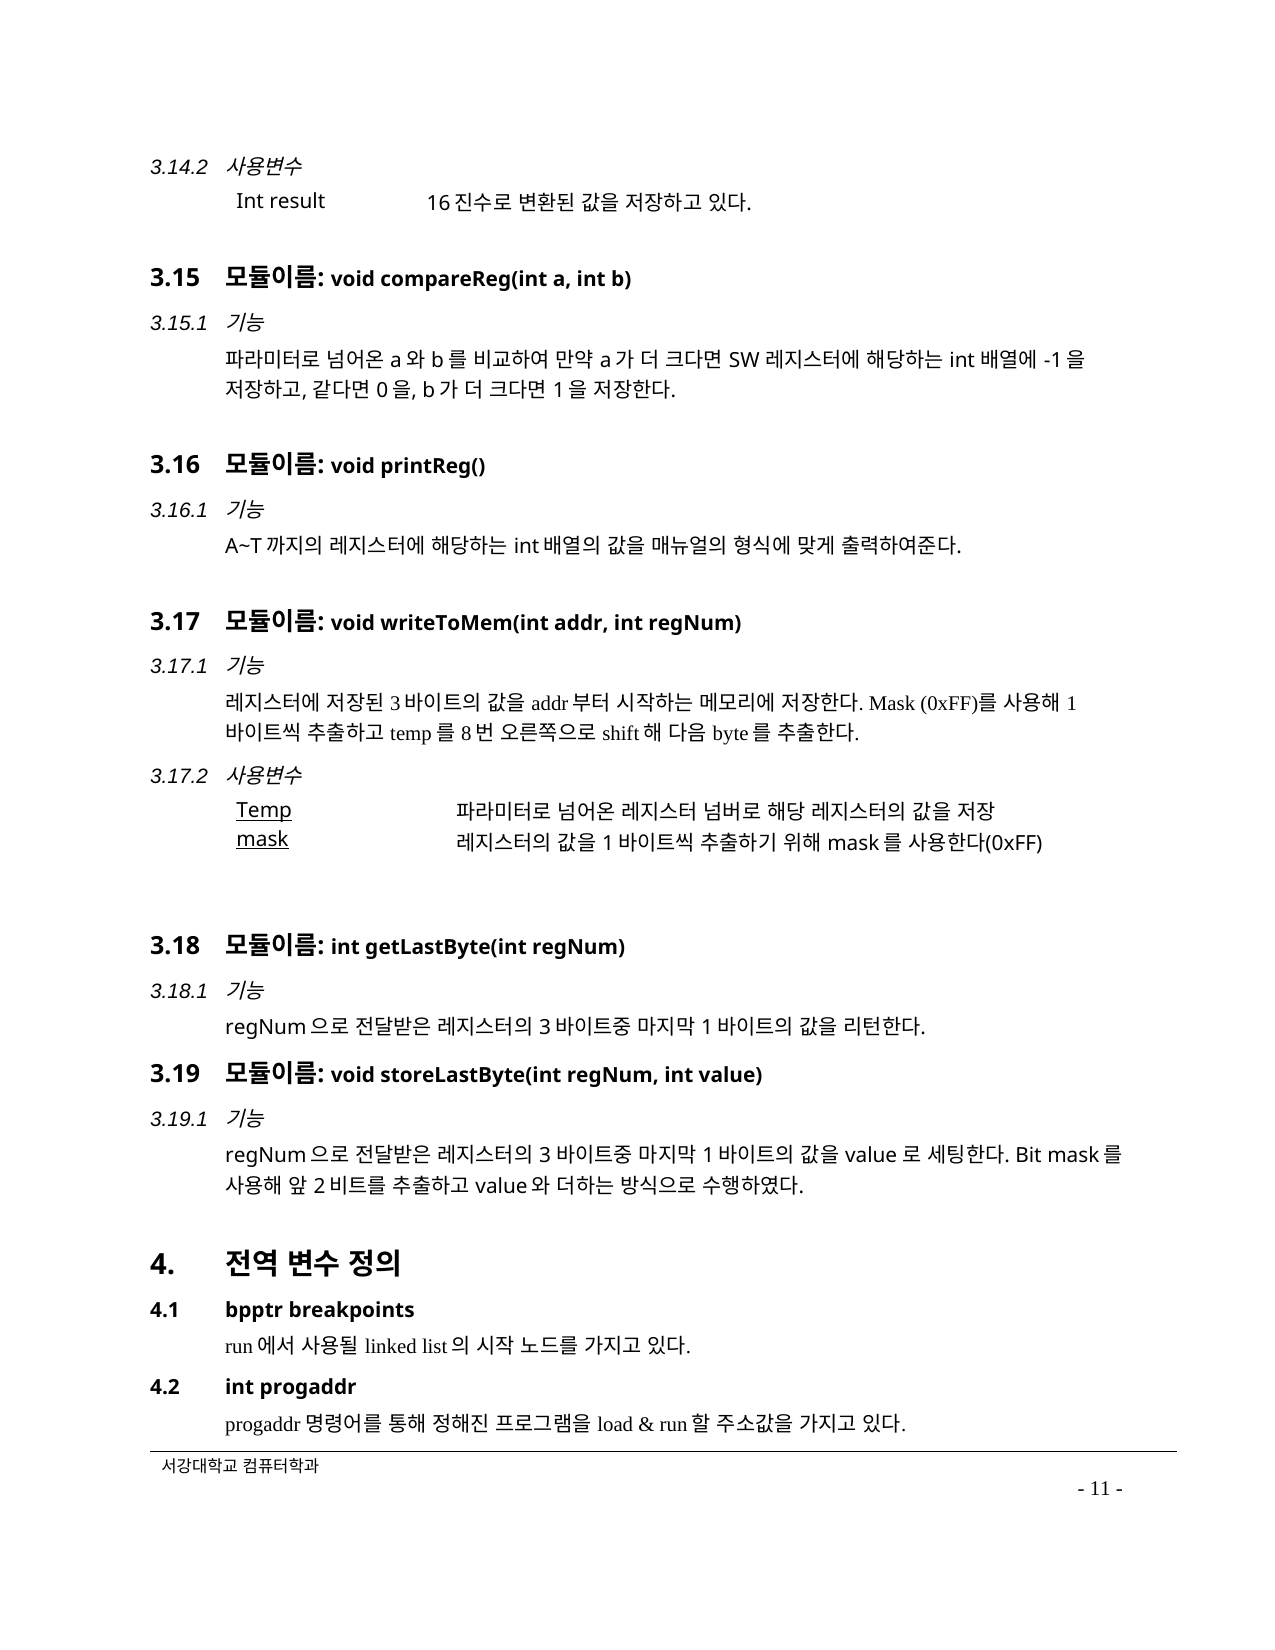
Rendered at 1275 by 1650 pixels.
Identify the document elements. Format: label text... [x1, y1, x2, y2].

subtitle 기능 [150, 974, 1125, 1004]
text 레지스터에 저장된 3바이트의 값을 addr부터 시작하는 메모리에 저장한다. Mask (0xFF)를 사용해 1바이트씩 추출하고 temp를 8번 오른쪽으로 shift해 다음 byte를 추출한다. [225, 686, 1125, 747]
text 파라미터로 넘어온 a와 b를 비교하여 만약 a가 더 크다면 SW 레지스터에 해당하는 int 배열에 -1을 저장하고, 같다면 0을, b가 더 크다면 1을 저장한다. [225, 343, 1125, 403]
subtitle 전역 변수 정의 [150, 1240, 1125, 1283]
table_header 파라미터로 넘어온 레지스터 넘버로 해당 레지스터의 값을 저장 레지스터의 값을 1바이트씩 추출하기 위해 mask를 사용한다(0xFF) [445, 796, 1124, 884]
subtitle 기능 [150, 493, 1125, 523]
subtitle 기능 [150, 650, 1125, 680]
table_header 16진수로 변환된 값을 저장하고 있다. [415, 186, 1124, 217]
text regNum으로 전달받은 레지스터의 3바이트중 마지막 1바이트의 값을 리턴한다. [225, 1011, 1125, 1041]
subtitle 기능 [150, 1102, 1125, 1132]
text regNum으로 전달받은 레지스터의 3 바이트중 마지막 1바이트의 값을 value 로 세팅한다. Bit mask를 사용해 앞 2비트를 추출하고 value와 더하는 방식으로 수행하였다. [225, 1139, 1125, 1199]
subtitle 모듈이름: void printReg() [150, 444, 1125, 481]
subtitle 사용변수 [150, 759, 1125, 789]
table_header Int result [225, 186, 415, 217]
subtitle 모듈이름: int getLastByte(int regNum) [150, 925, 1125, 962]
subtitle 모듈이름: void compareReg(int a, int b) [150, 258, 1125, 294]
text progaddr 명령어를 통해 정해진 프로그램을 load & run할 주소값을 가지고 있다. [225, 1407, 1125, 1437]
table_header Temp mask [225, 796, 445, 884]
subtitle bpptr breakpoints [150, 1295, 1125, 1323]
subtitle 모듈이름: void storeLastByte(int regNum, int value) [150, 1053, 1125, 1090]
subtitle 모듈이름: void writeToMem(int addr, int regNum) [150, 601, 1125, 637]
text run에서 사용될 linked list의 시작 노드를 가지고 있다. [225, 1330, 1125, 1360]
text A~T까지의 레지스터에 해당하는 int배열의 값을 매뉴얼의 형식에 맞게 출력하여준다. [225, 530, 1125, 560]
subtitle 기능 [150, 306, 1125, 337]
subtitle int progaddr [150, 1372, 1125, 1401]
subtitle 사용변수 [150, 150, 1125, 180]
